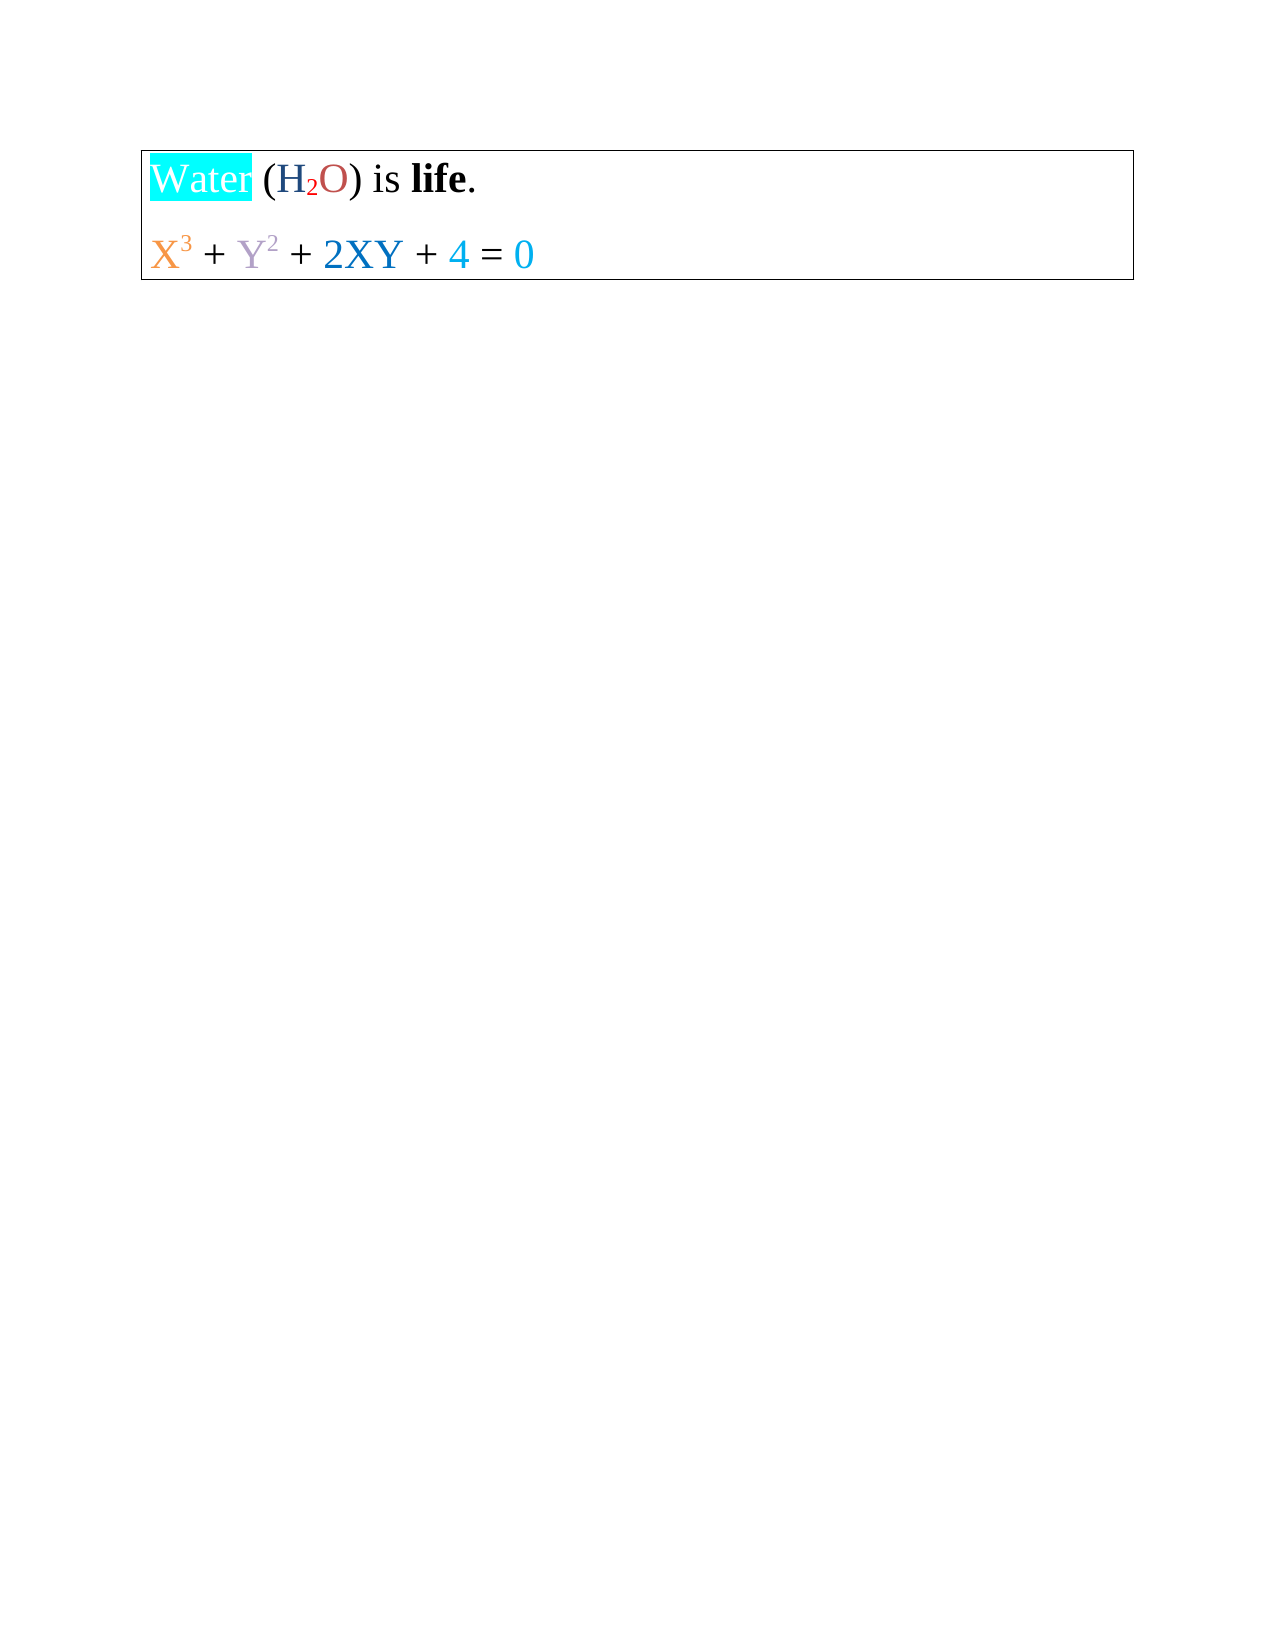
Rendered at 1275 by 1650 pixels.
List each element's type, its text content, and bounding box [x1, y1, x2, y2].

text X3 + Y2 + 2XY + 4 = 0 [142, 226, 1133, 279]
text Water (H2O) is life. [142, 151, 1133, 201]
